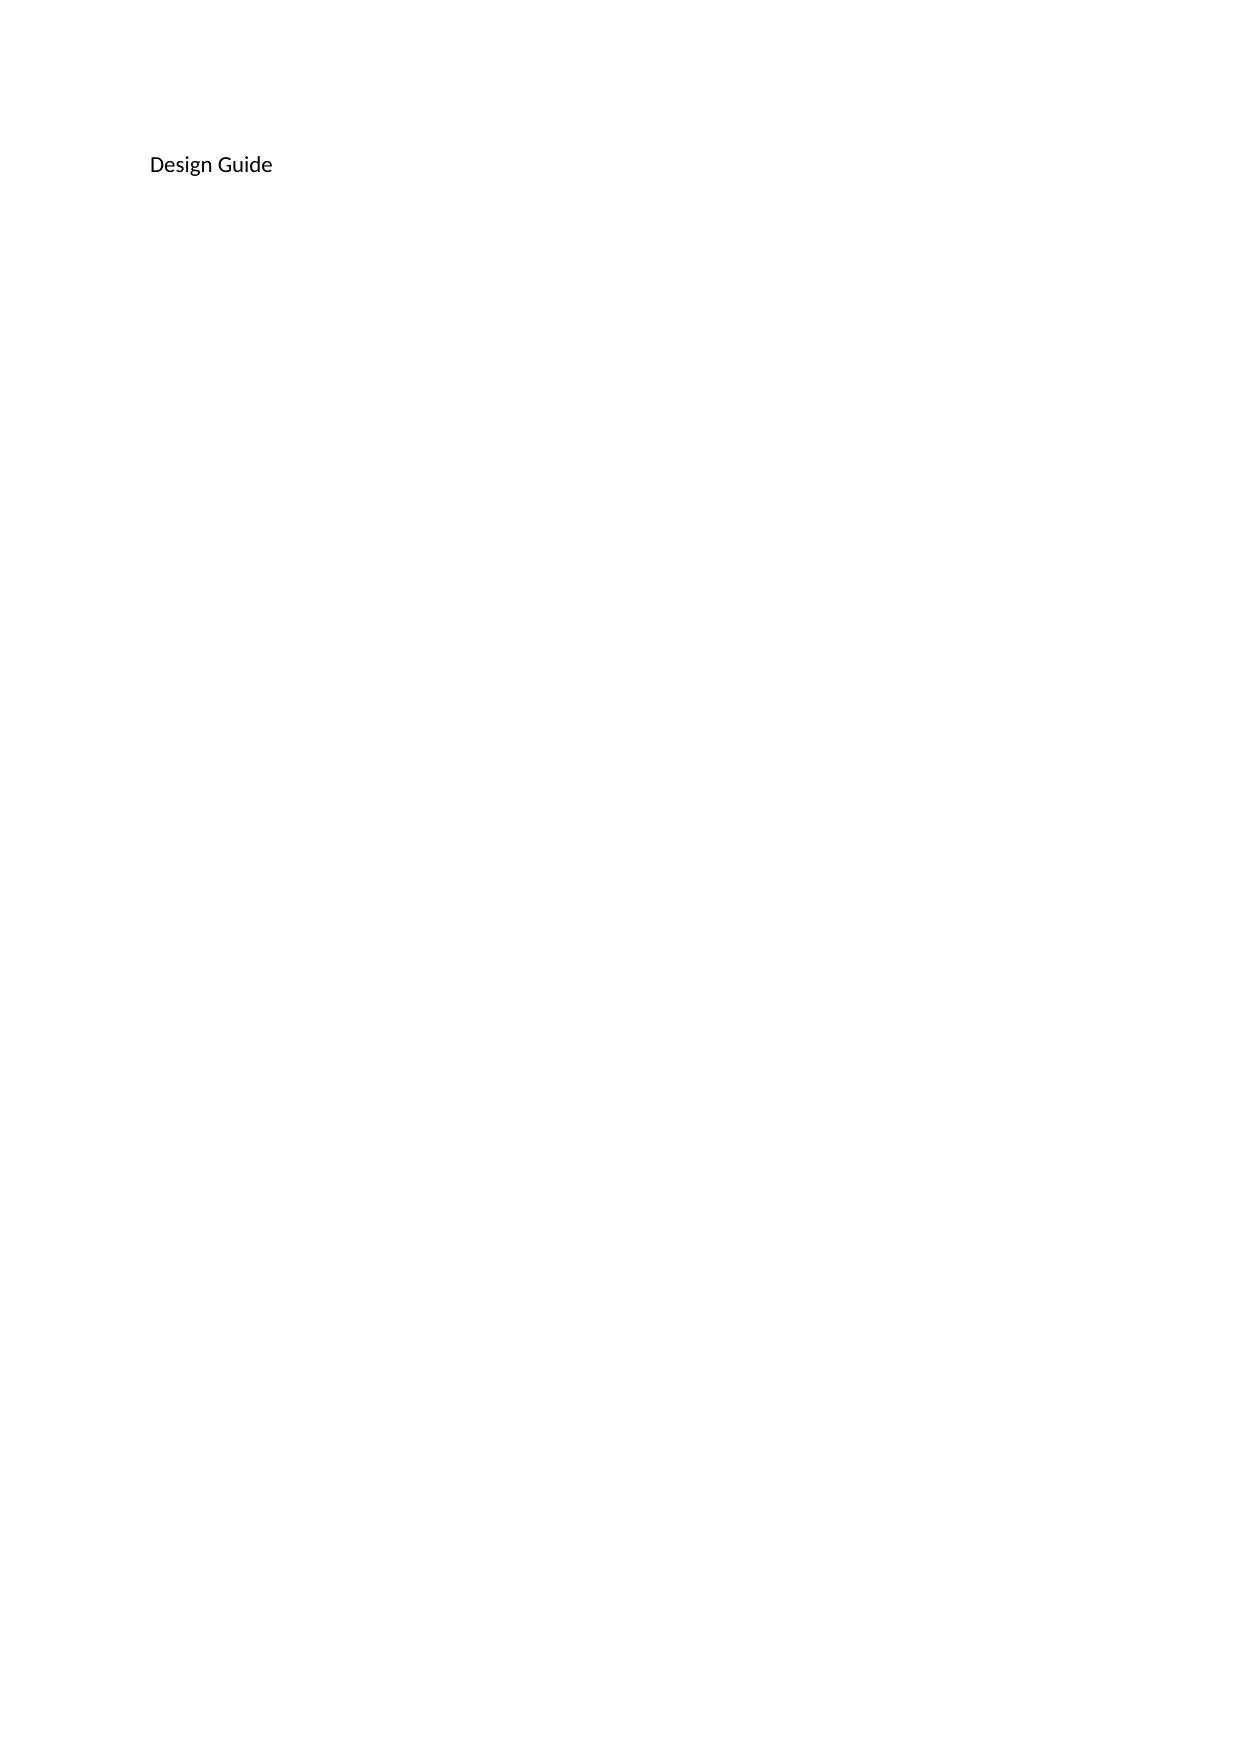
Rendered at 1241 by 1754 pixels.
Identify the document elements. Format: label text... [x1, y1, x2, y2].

text Design Guide [150, 150, 1090, 178]
